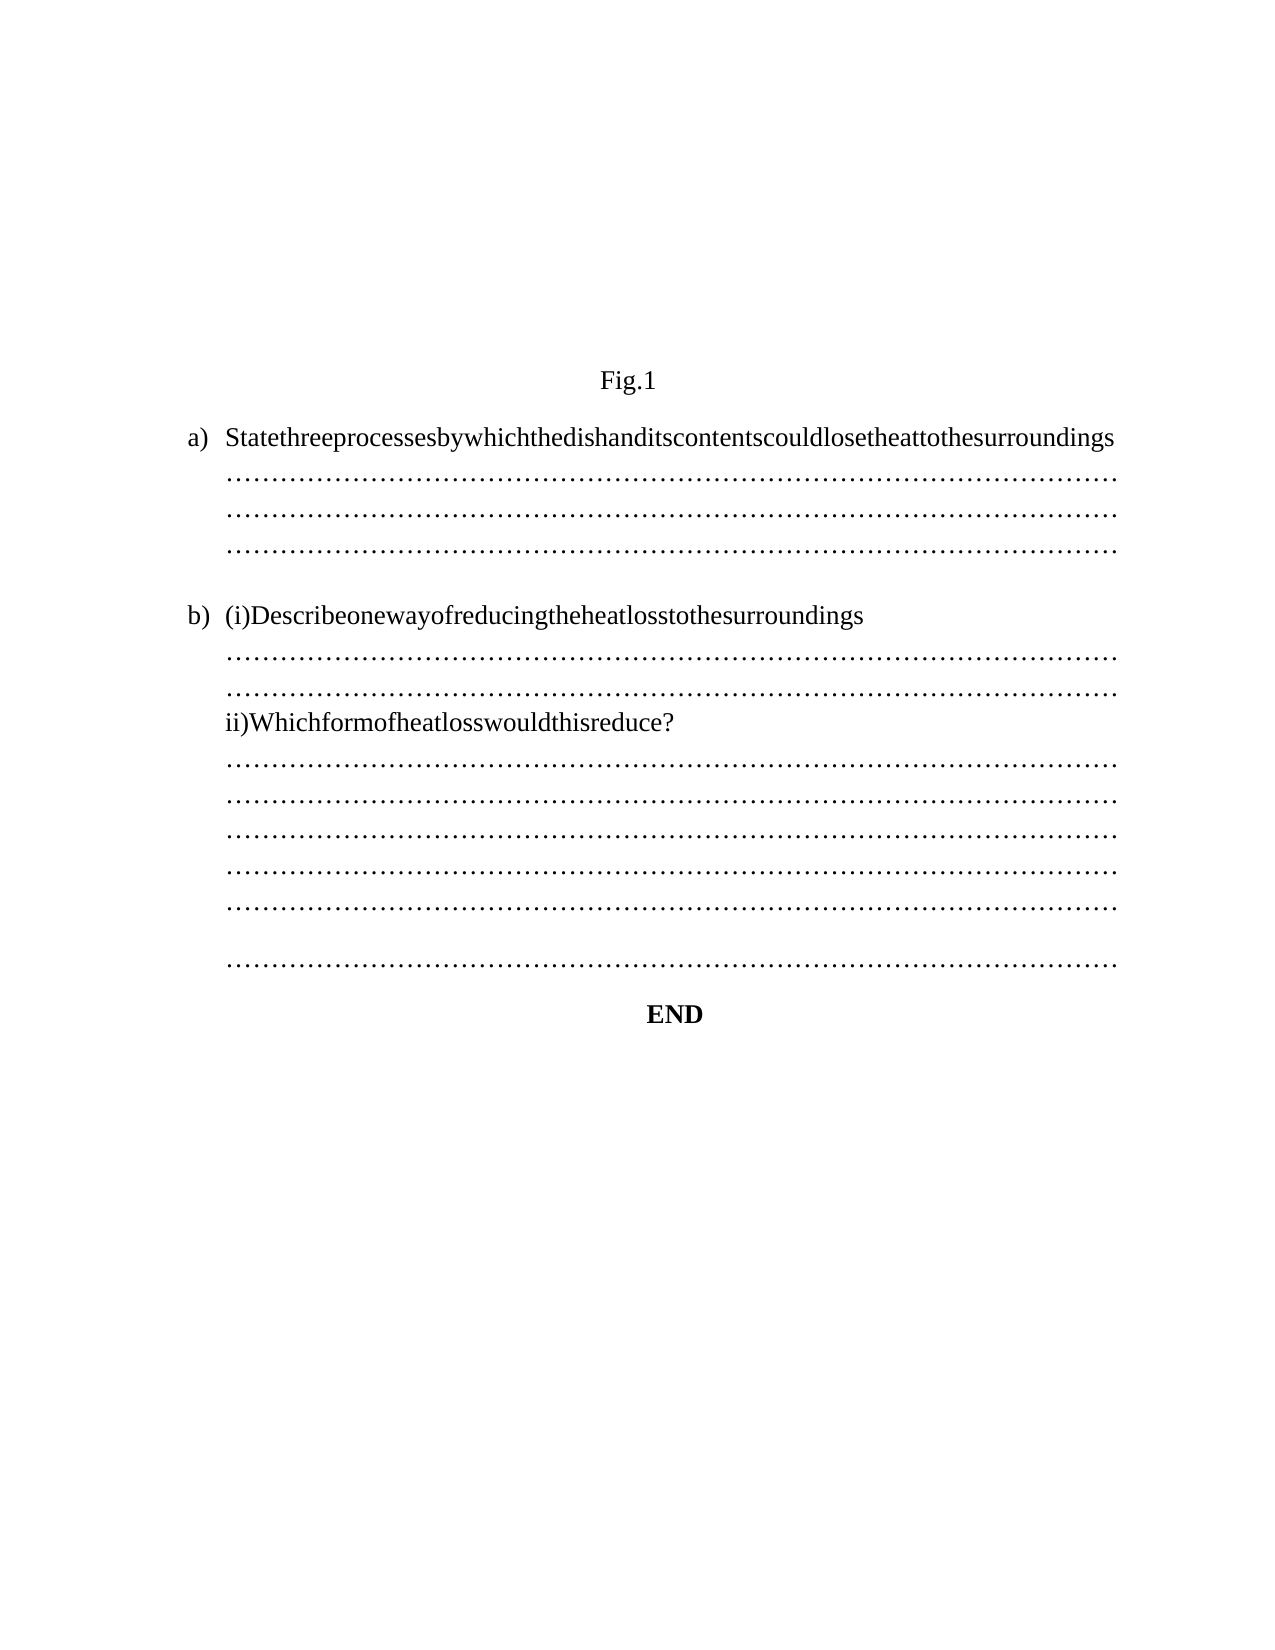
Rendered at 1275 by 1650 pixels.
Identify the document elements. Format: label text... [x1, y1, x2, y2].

text ……………………………………………………………………………………… [150, 942, 1125, 973]
list ……………………………………………………………………………………………………………………………………………………………………………………………………………………………………………………………………………………………………………………………………………………………………………………………………………………………………………………… [225, 742, 1125, 916]
list ……………………………………………………………………………………………………………………………………………………………………………………………………………………………………………………………………… [225, 456, 1125, 559]
text Fig . 1 [150, 364, 1125, 395]
list (i) Describe one way of reducing the heat loss to the surroundings [187, 599, 1125, 630]
list ……………………………………………………………………………………………………………………………………………………………………………… [225, 635, 1125, 702]
list State three processes by which the dish and its contents could lose theat to the surroundings [187, 421, 1125, 452]
list ii) Which form of heat loss would this reduce? [225, 706, 1125, 738]
list END [225, 998, 1125, 1029]
